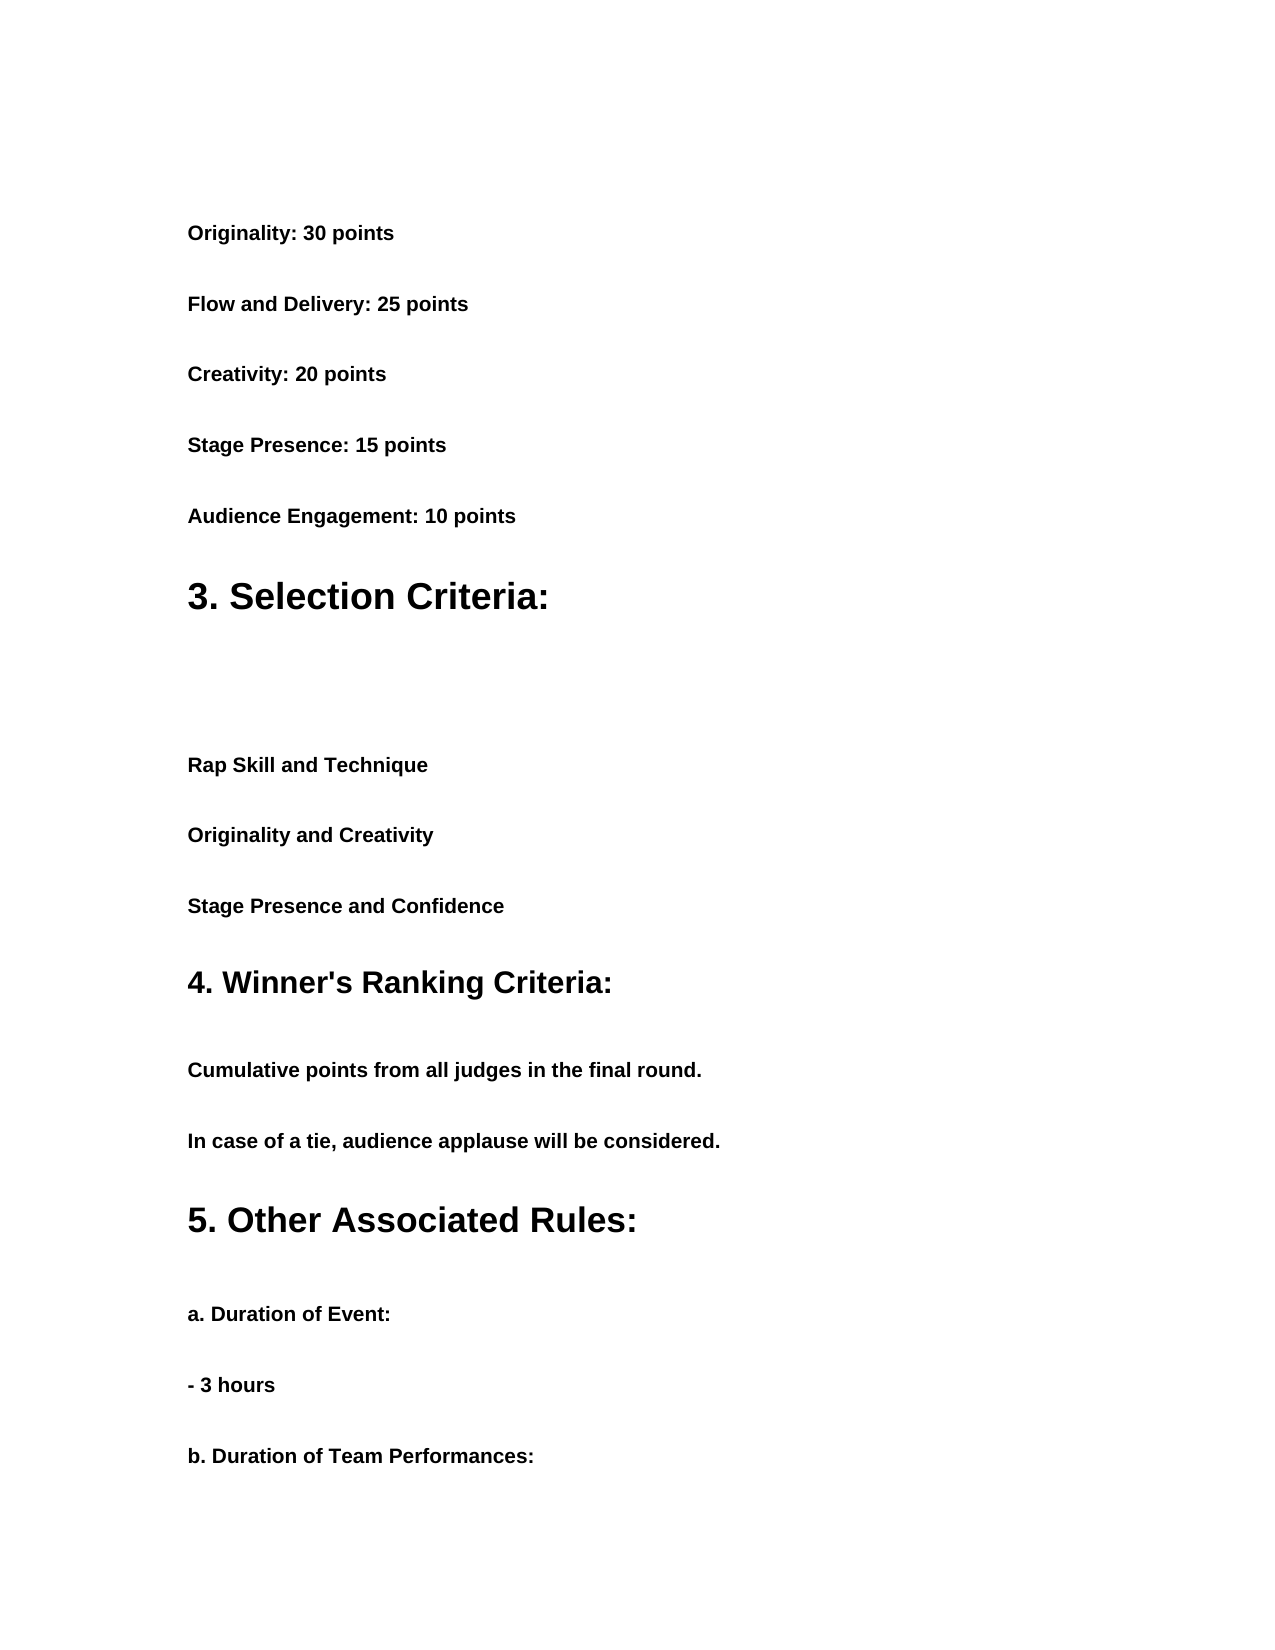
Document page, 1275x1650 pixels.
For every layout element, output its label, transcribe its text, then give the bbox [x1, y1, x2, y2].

list 5. Other Associated Rules: [187, 1199, 1125, 1240]
list Creativity: 20 points [187, 362, 1125, 386]
list Audience Engagement: 10 points [187, 504, 1125, 528]
list Originality and Creativity [187, 823, 1125, 847]
list Cumulative points from all judges in the final round. [187, 1058, 1125, 1082]
list Stage Presence and Confidence [187, 894, 1125, 918]
list - 3 hours [187, 1373, 1125, 1397]
list Originality: 30 points [187, 221, 1125, 245]
list Rap Skill and Technique [187, 752, 1125, 776]
list Flow and Delivery: 25 points [187, 291, 1125, 315]
list 4. Winner's Ranking Criteria: [187, 964, 1125, 1001]
list a. Duration of Event: [187, 1302, 1125, 1326]
list b. Duration of Team Performances: [187, 1444, 1125, 1468]
list Stage Presence: 15 points [187, 433, 1125, 457]
list 3. Selection Criteria: [187, 574, 1125, 617]
list In case of a tie, audience applause will be considered. [187, 1129, 1125, 1153]
